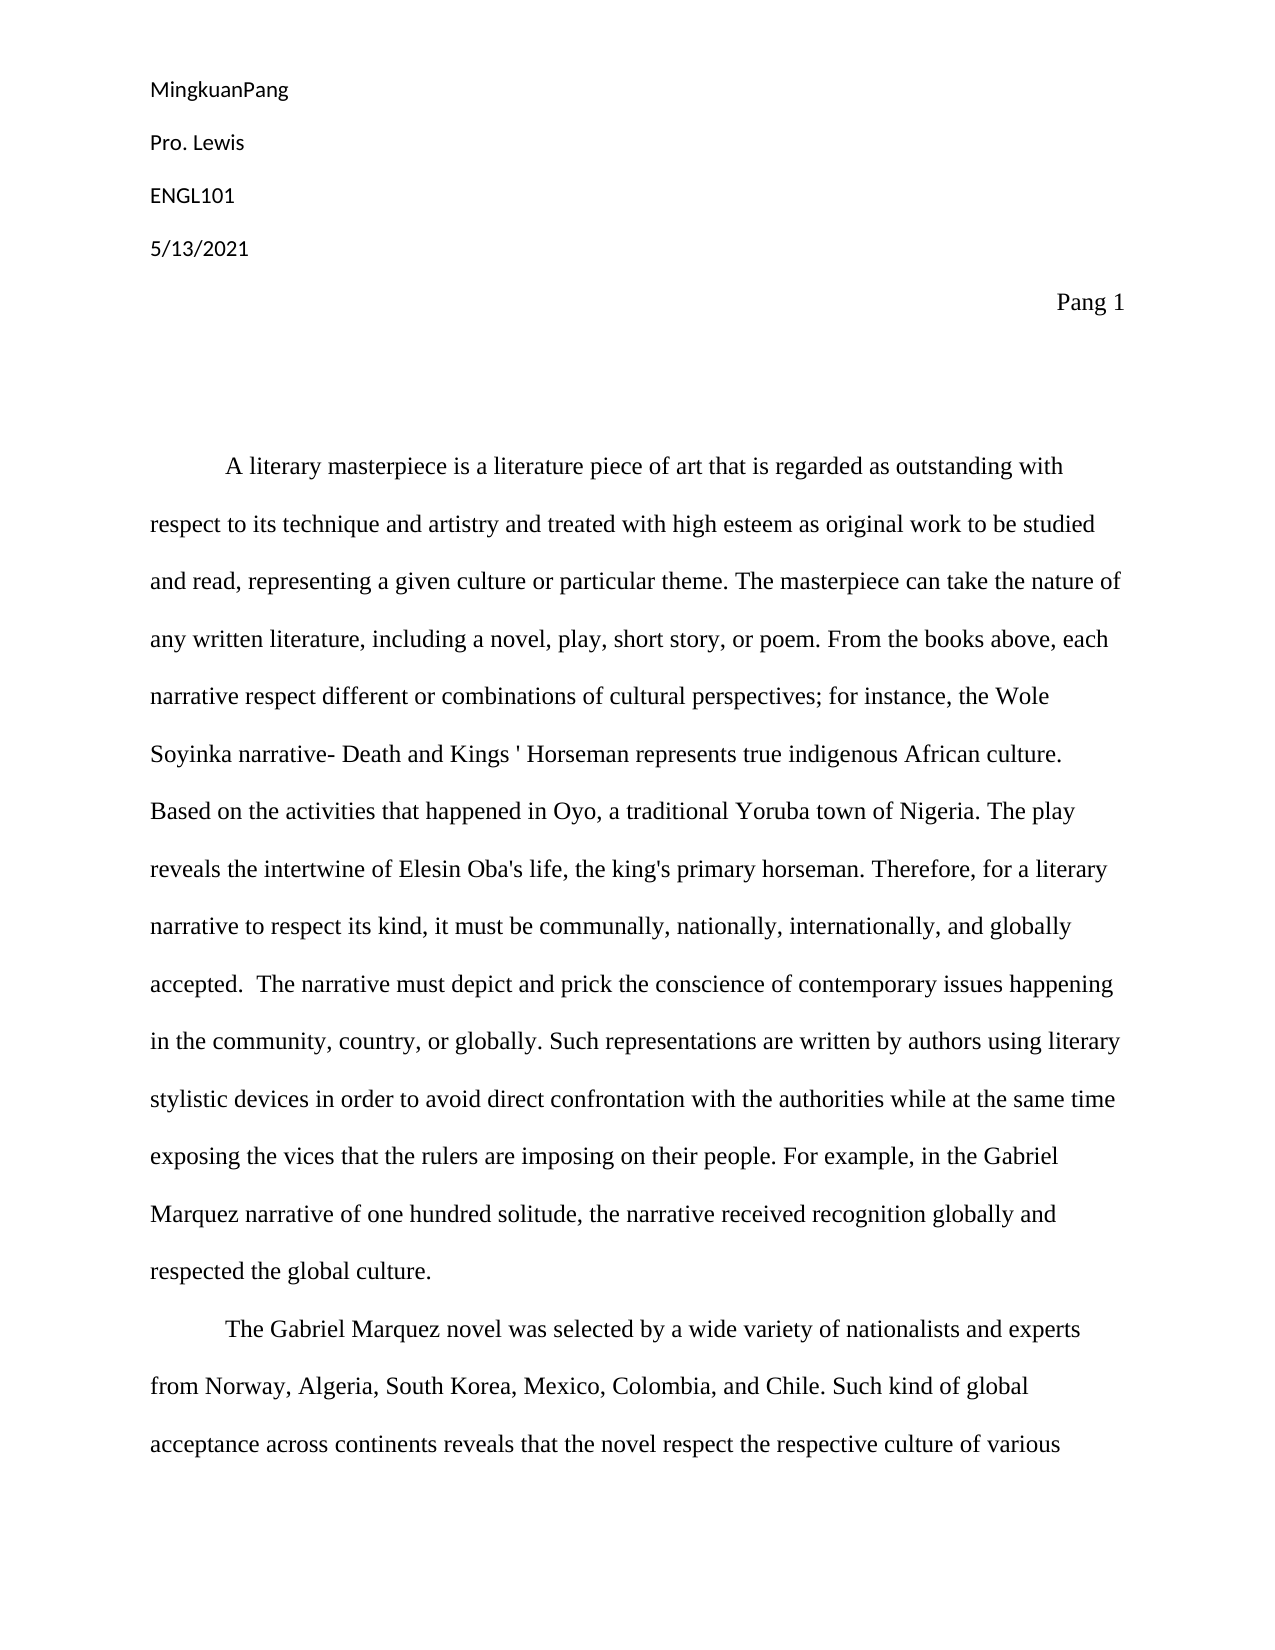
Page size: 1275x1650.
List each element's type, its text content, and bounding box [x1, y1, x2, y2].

text A literary masterpiece is a literature piece of art that is regarded as outstanding with respect to its technique and artistry and treated with high esteem as original work to be studied and read, representing a given culture or particular theme. The masterpiece can take the nature of any written literature, including a novel, play, short story, or poem. From the books above, each narrative respect different or combinations of cultural perspectives; for instance, the Wole Soyinka narrative- Death and Kings ' Horseman represents true indigenous African culture. Based on the activities that happened in Oyo, a traditional Yoruba town of Nigeria. The play reveals the intertwine of Elesin Oba's life, the king's primary horseman. Therefore, for a literary narrative to respect its kind, it must be communally, nationally, internationally, and globally accepted. The narrative must depict and prick the conscience of contemporary issues happening in the community, country, or globally. Such representations are written by authors using literary stylistic devices in order to avoid direct confrontation with the authorities while at the same time exposing the vices that the rulers are imposing on their people. For example, in the Gabriel Marquez narrative of one hundred solitude, the narrative received recognition globally and respected the global culture. [150, 451, 1125, 1285]
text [150, 1314, 1125, 1457]
